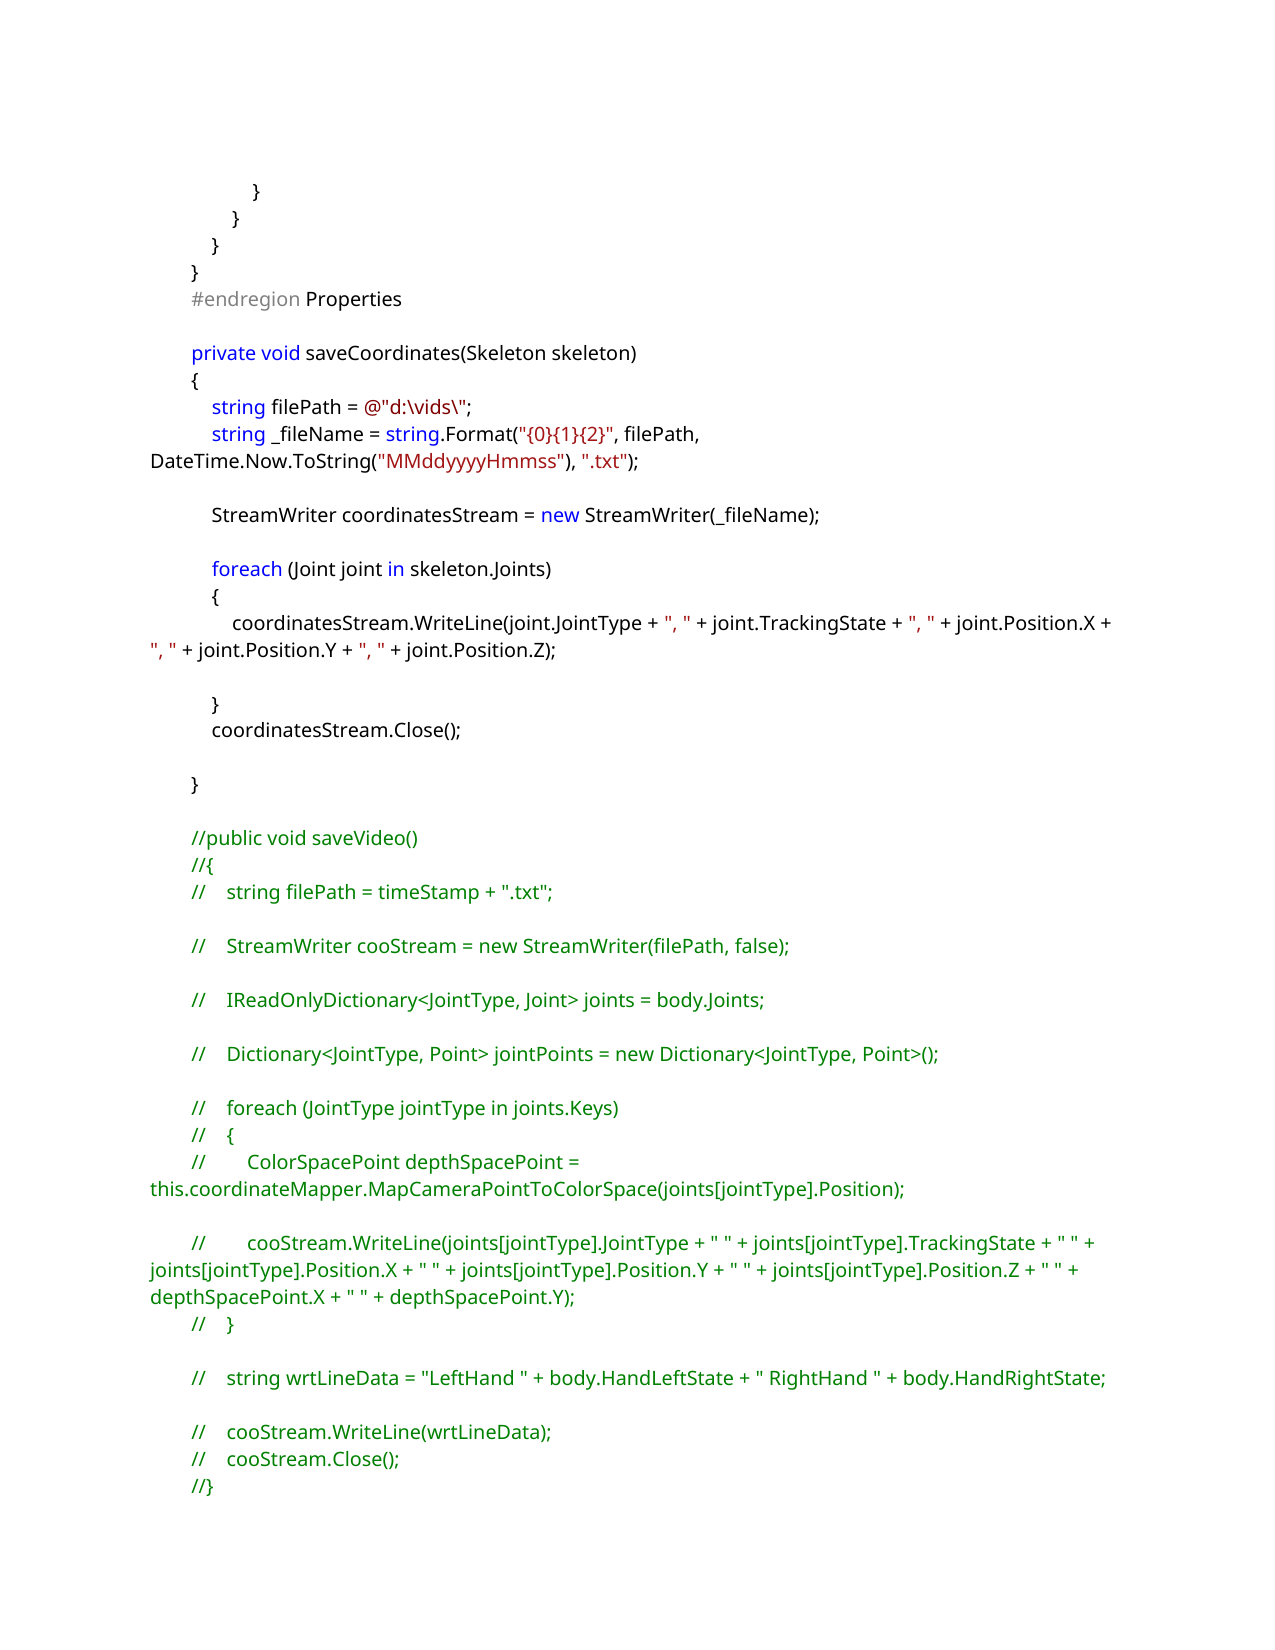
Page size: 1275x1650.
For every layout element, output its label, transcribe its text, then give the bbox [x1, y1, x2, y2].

text //public void saveVideo() [150, 825, 1125, 852]
text //} [150, 1472, 1125, 1499]
text string filePath = @"d:\vids\"; [150, 393, 1125, 420]
text #endregion Properties [150, 285, 1125, 312]
text { [150, 582, 1125, 609]
text } [150, 204, 1125, 231]
text // } [150, 1310, 1125, 1337]
text // cooStream.Close(); [150, 1445, 1125, 1472]
text } [150, 771, 1125, 798]
text // Dictionary<JointType, Point> jointPoints = new Dictionary<JointType, Point>(); [150, 1041, 1125, 1067]
text } [150, 231, 1125, 258]
text coordinatesStream.Close(); [150, 717, 1125, 744]
text // cooStream.WriteLine(joints[jointType].JointType + " " + joints[jointType].TrackingState + " " + joints[jointType].Position.X + " " + joints[jointType].Position.Y + " " + joints[jointType].Position.Z + " " + depthSpacePoint.X + " " + depthSpacePoint.Y); [150, 1229, 1125, 1310]
text // cooStream.WriteLine(wrtLineData); [150, 1418, 1125, 1445]
text // foreach (JointType jointType in joints.Keys) [150, 1094, 1125, 1121]
text coordinatesStream.WriteLine(joint.JointType + ", " + joint.TrackingState + ", " + joint.Position.X + ", " + joint.Position.Y + ", " + joint.Position.Z); [150, 609, 1125, 663]
text // { [150, 1121, 1125, 1148]
text // string wrtLineData = "LeftHand " + body.HandLeftState + " RightHand " + body.HandRightState; [150, 1364, 1125, 1391]
text //{ [150, 852, 1125, 879]
text private void saveCoordinates(Skeleton skeleton) [150, 339, 1125, 366]
text // string filePath = timeStamp + ".txt"; [150, 879, 1125, 906]
text } [150, 258, 1125, 285]
text string _fileName = string.Format("{0}{1}{2}", filePath, DateTime.Now.ToString("MMddyyyyHmmss"), ".txt"); [150, 420, 1125, 474]
text { [150, 366, 1125, 393]
text StreamWriter coordinatesStream = new StreamWriter(_fileName); [150, 501, 1125, 528]
text // StreamWriter cooStream = new StreamWriter(filePath, false); [150, 933, 1125, 959]
text } [150, 177, 1125, 204]
text // ColorSpacePoint depthSpacePoint = this.coordinateMapper.MapCameraPointToColorSpace(joints[jointType].Position); [150, 1148, 1125, 1202]
text foreach (Joint joint in skeleton.Joints) [150, 555, 1125, 582]
text } [150, 690, 1125, 717]
text // IReadOnlyDictionary<JointType, Joint> joints = body.Joints; [150, 987, 1125, 1013]
